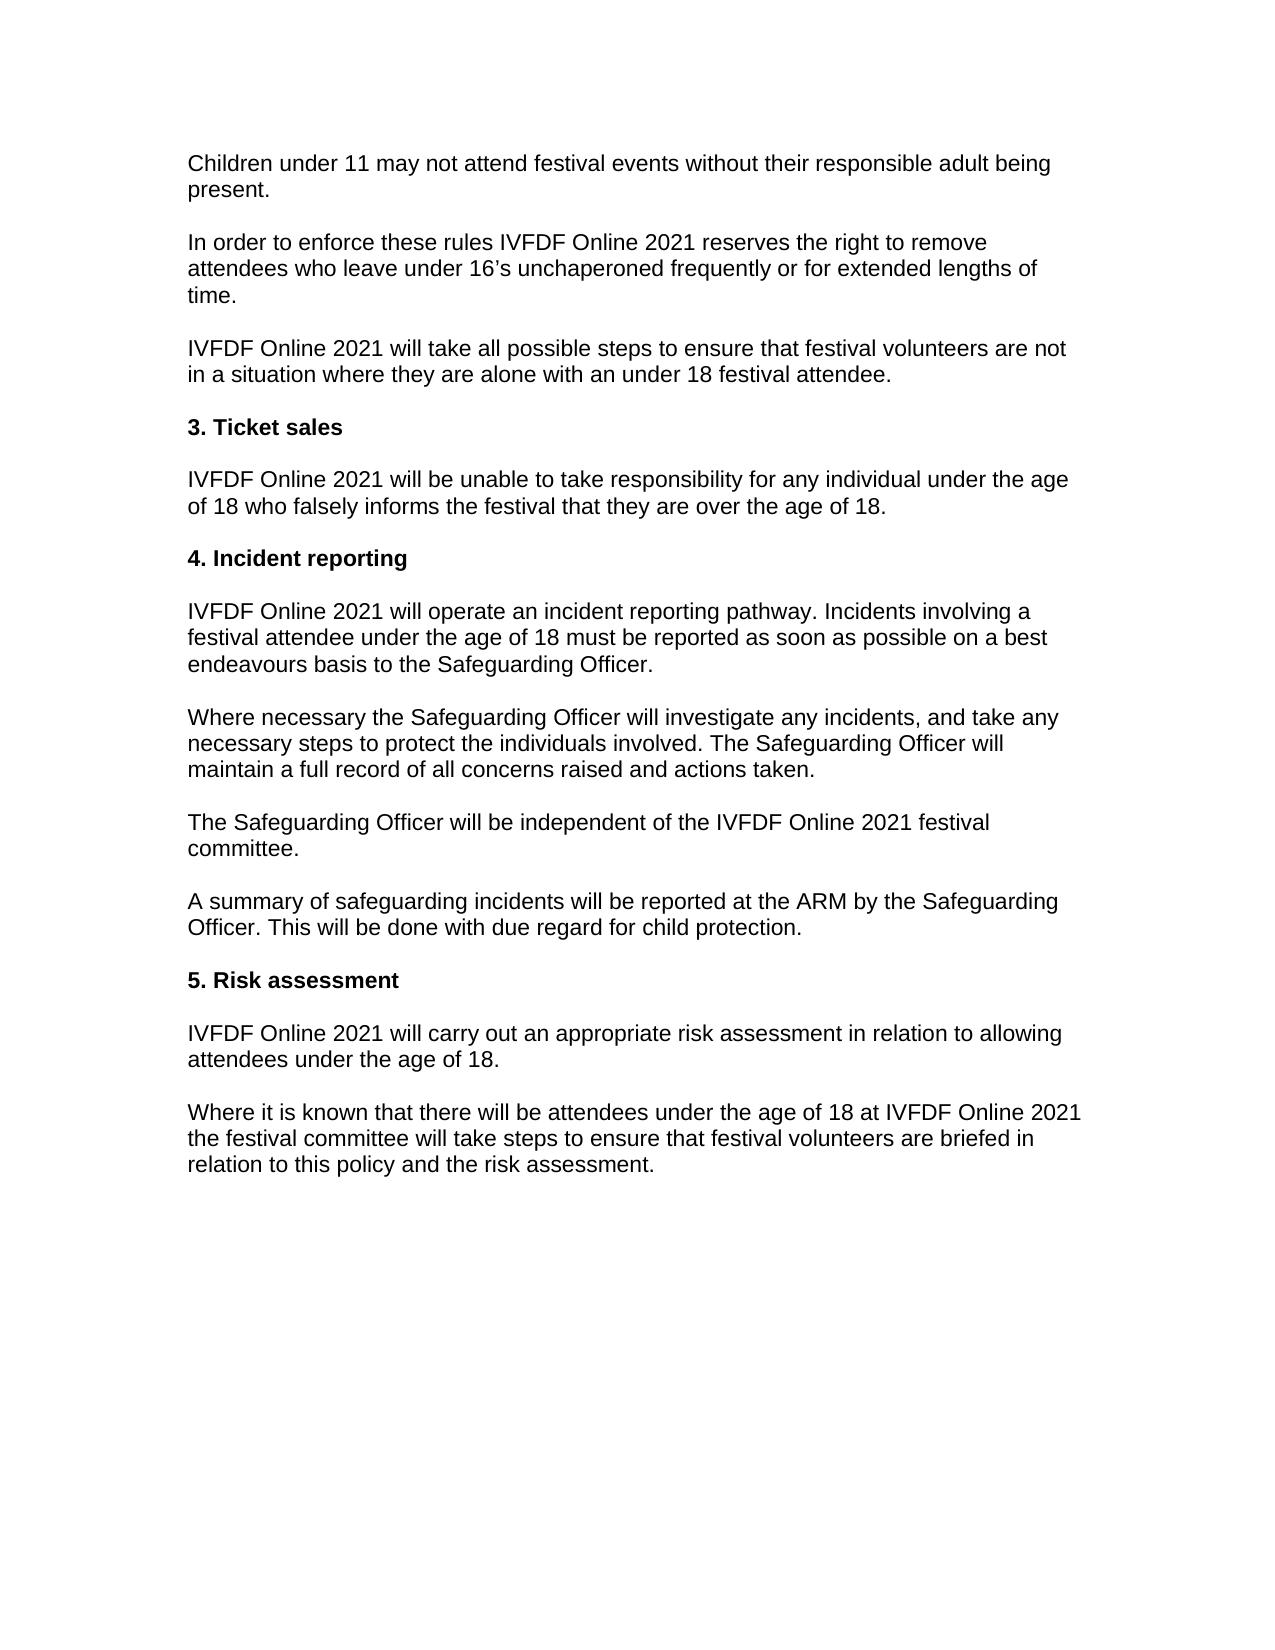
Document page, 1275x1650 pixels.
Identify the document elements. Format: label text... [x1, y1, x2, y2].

text IVFDF Online 2021 will take all possible steps to ensure that festival volunteers are not in a situation where they are alone with an under 18 festival attendee. [187, 334, 1087, 387]
text A summary of safeguarding incidents will be reported at the ARM by the Safeguarding Officer. This will be done with due regard for child protection. [187, 888, 1087, 941]
text 3. Ticket sales [187, 413, 1087, 440]
text Children under 11 may not attend festival events without their responsible adult being present. [187, 150, 1087, 203]
text IVFDF Online 2021 will be unable to take responsibility for any individual under the age of 18 who falsely informs the festival that they are over the age of 18. [187, 466, 1087, 519]
text IVFDF Online 2021 will carry out an appropriate risk assessment in relation to allowing attendees under the age of 18. [187, 1020, 1087, 1072]
text The Safeguarding Officer will be independent of the IVFDF Online 2021 festival committee. [187, 809, 1087, 862]
text 4. Incident reporting [187, 545, 1087, 572]
text In order to enforce these rules IVFDF Online 2021 reserves the right to remove attendees who leave under 16’s unchaperoned frequently or for extended lengths of time. [187, 229, 1087, 308]
text Where it is known that there will be attendees under the age of 18 at IVFDF Online 2021 the festival committee will take steps to ensure that festival volunteers are briefed in relation to this policy and the risk assessment. [187, 1099, 1087, 1178]
text 5. Risk assessment [187, 967, 1087, 993]
text Where necessary the Safeguarding Officer will investigate any incidents, and take any necessary steps to protect the individuals involved. The Safeguarding Officer will maintain a full record of all concerns raised and actions taken. [187, 703, 1087, 782]
text IVFDF Online 2021 will operate an incident reporting pathway. Incidents involving a festival attendee under the age of 18 must be reported as soon as possible on a best endeavours basis to the Safeguarding Officer. [187, 598, 1087, 677]
